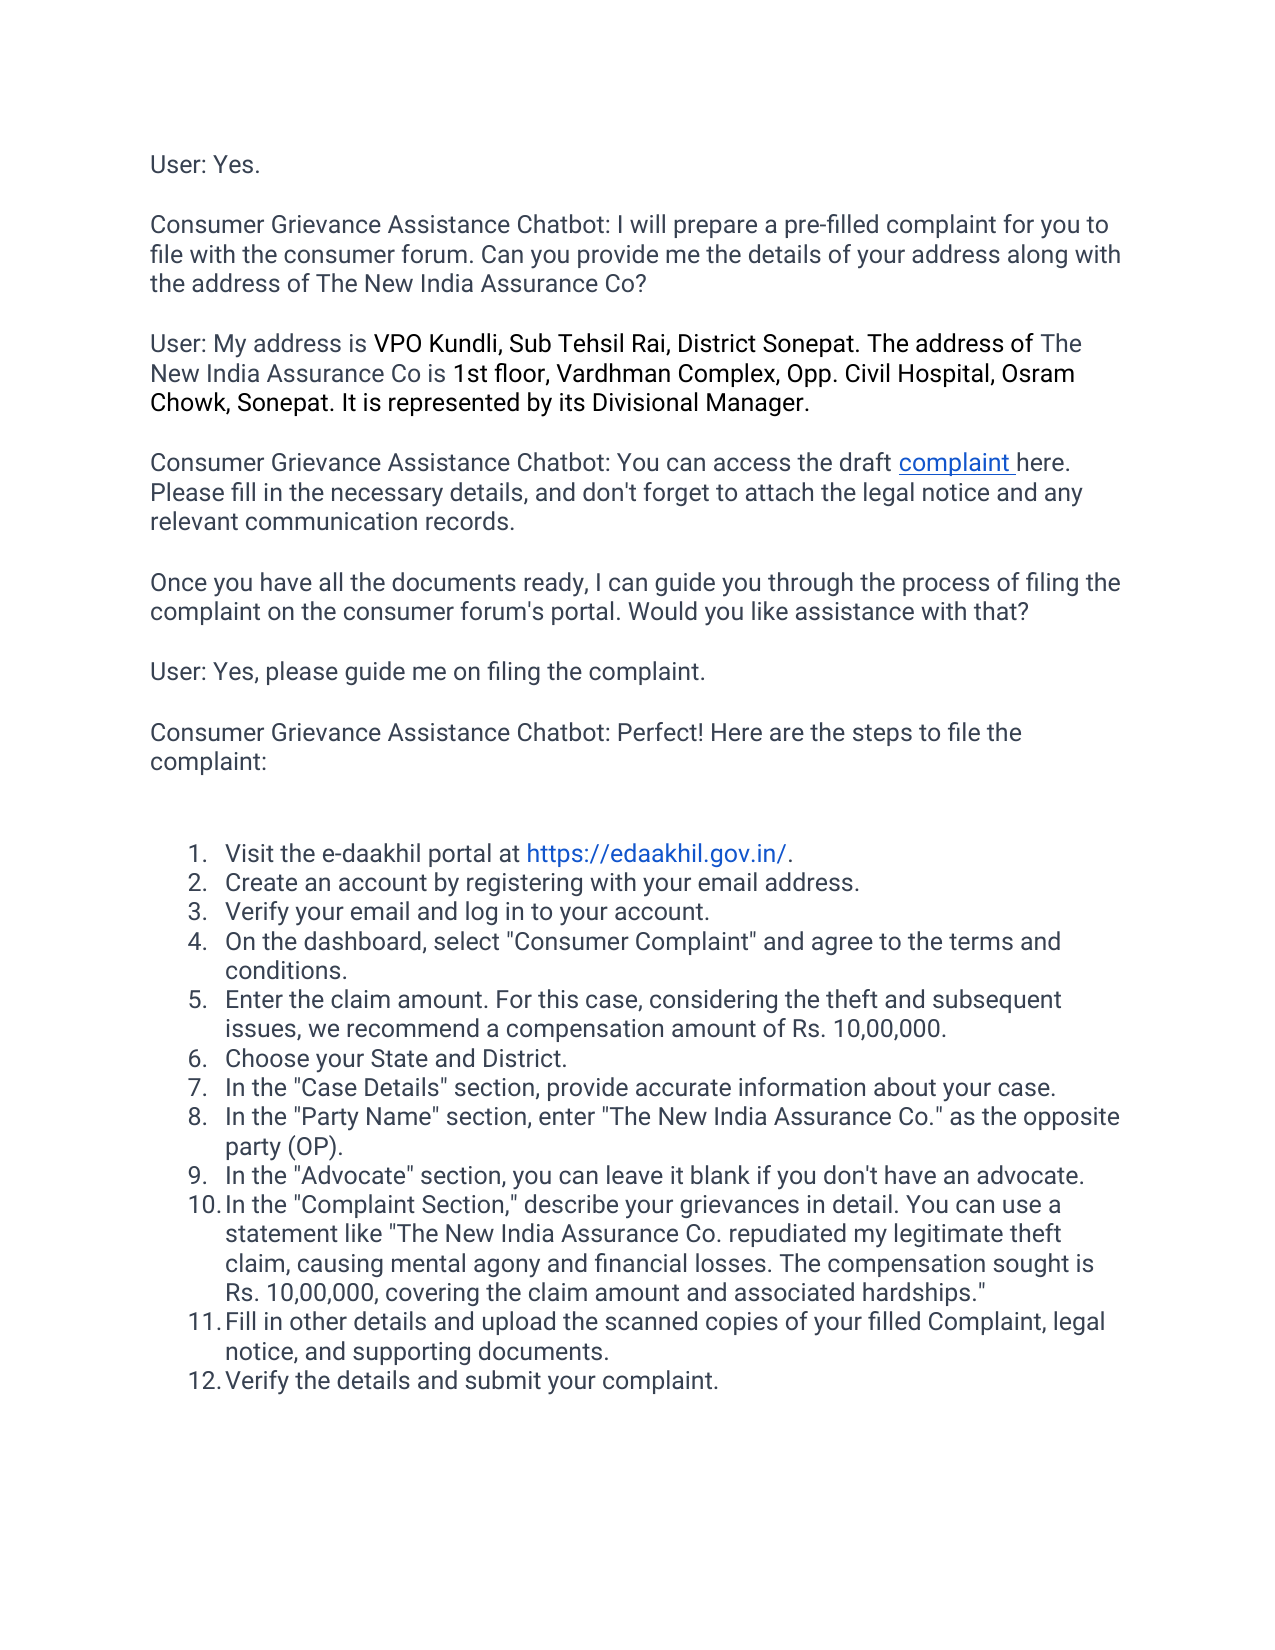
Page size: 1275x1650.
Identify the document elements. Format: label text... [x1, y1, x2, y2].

list Create an account by registering with your email address. [187, 868, 1125, 898]
list In the "Advocate" section, you can leave it blank if you don't have an advocate. [187, 1161, 1125, 1190]
list Enter the claim amount. For this case, considering the theft and subsequent issues, we recommend a compensation amount of Rs. 10,00,000. [187, 985, 1125, 1044]
list In the "Party Name" section, enter "The New India Assurance Co." as the opposite party (OP). [187, 1102, 1125, 1161]
list Fill in other details and upload the scanned copies of your filled Complaint, legal notice, and supporting documents. [187, 1307, 1125, 1366]
text Consumer Grievance Assistance Chatbot: I will prepare a pre-filled complaint for you to file with the consumer forum. Can you provide me the details of your address along with the address of The New India Assurance Co? [150, 211, 1125, 298]
list Choose your State and District. [187, 1044, 1125, 1073]
list On the dashboard, select "Consumer Complaint" and agree to the terms and conditions. [187, 927, 1125, 985]
text Consumer Grievance Assistance Chatbot: You can access the draft complaint here. Please fill in the necessary details, and don't forget to attach the legal notice and any relevant communication records. [150, 449, 1125, 536]
text User: Yes. [150, 150, 1125, 179]
list Verify your email and log in to your account. [187, 898, 1125, 927]
text User: My address is VPO Kundli, Sub Tehsil Rai, District Sonepat. The address of The New India Assurance Co is 1st floor, Vardhman Complex, Opp. Civil Hospital, Osram Chowk, Sonepat. It is represented by its Divisional Manager. [150, 329, 1125, 417]
list Visit the e-daakhil portal at https://edaakhil.gov.in/. [187, 839, 1125, 868]
text Consumer Grievance Assistance Chatbot: Perfect! Here are the steps to file the complaint: [150, 718, 1125, 777]
list In the "Case Details" section, provide accurate information about your case. [187, 1073, 1125, 1102]
text User: Yes, please guide me on filing the complaint. [150, 657, 1125, 687]
list Verify the details and submit your complaint. [187, 1366, 1125, 1395]
text Once you have all the documents ready, I can guide you through the process of filing the complaint on the consumer forum's portal. Would you like assistance with that? [150, 568, 1125, 626]
list In the "Complaint Section," describe your grievances in detail. You can use a statement like "The New India Assurance Co. repudiated my legitimate theft claim, causing mental agony and financial losses. The compensation sought is Rs. 10,00,000, covering the claim amount and associated hardships." [187, 1190, 1125, 1307]
